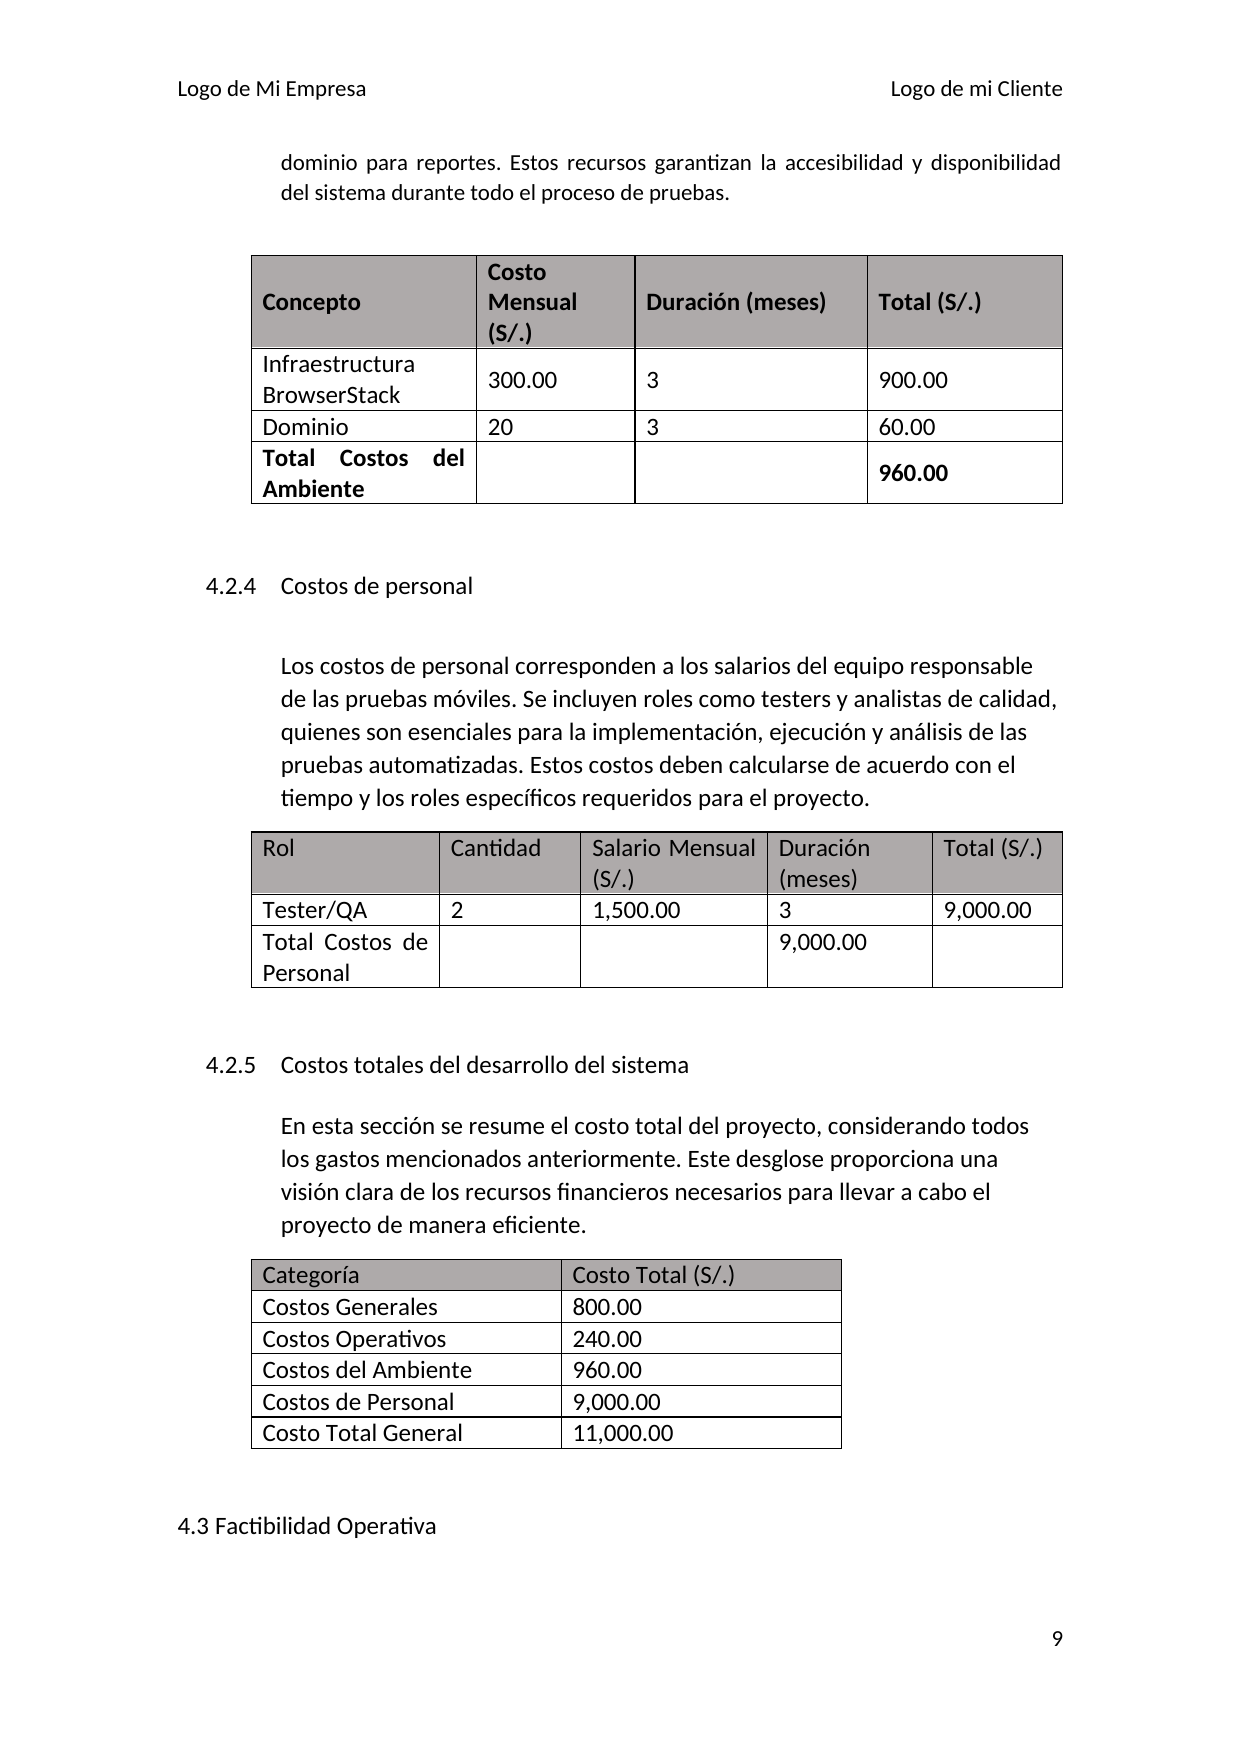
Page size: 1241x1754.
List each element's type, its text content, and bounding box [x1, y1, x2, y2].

text En esta sección se resume el costo total del proyecto, considerando todos los gastos mencionados anteriormente. Este desglose proporciona una visión clara de los recursos financieros necesarios para llevar a cabo el proyecto de manera eficiente. [281, 1110, 1063, 1239]
table_cell [933, 926, 1062, 987]
table_header Costo Total (S/.) [562, 1260, 841, 1290]
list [281, 148, 1063, 206]
table_cell 960.00 [868, 442, 1062, 503]
table_cell 9,000.00 [562, 1386, 841, 1416]
table_header Total (S/.) [868, 256, 1062, 347]
table_cell 3 [636, 349, 867, 409]
table_cell Dominio [252, 411, 476, 441]
table_header Duración (meses) [768, 833, 932, 893]
table_header Rol [252, 833, 439, 893]
table_cell 9,000.00 [933, 895, 1062, 925]
table_cell [477, 442, 634, 503]
table_cell 240.00 [562, 1323, 841, 1353]
table_cell 960.00 [562, 1354, 841, 1385]
table_cell Costos Generales [252, 1291, 561, 1322]
table_header Concepto [252, 256, 476, 347]
table_header Salario Mensual (S/.) [581, 833, 767, 893]
table_cell Costos Operativos [252, 1323, 561, 1353]
list Factibilidad Operativa [177, 1510, 1063, 1541]
table_cell 11,000.00 [562, 1418, 841, 1448]
table_cell 3 [768, 895, 932, 925]
table_cell Infraestructura BrowserStack [252, 349, 476, 409]
table_cell 3 [636, 411, 867, 441]
table_cell 900.00 [868, 349, 1062, 409]
list Costos totales del desarrollo del sistema [206, 1049, 1063, 1080]
table_header Cantidad [440, 833, 580, 893]
table_cell 20 [477, 411, 634, 441]
table_cell Total Costos de Personal [252, 926, 439, 987]
table_cell Costos del Ambiente [252, 1354, 561, 1385]
table_cell Tester/QA [252, 895, 439, 925]
table_cell 2 [440, 895, 580, 925]
table_cell 60.00 [868, 411, 1062, 441]
table_cell Costo Total General [252, 1418, 561, 1448]
table_cell 1,500.00 [581, 895, 767, 925]
table_header Duración (meses) [636, 256, 867, 347]
table_cell Total Costos del Ambiente [252, 442, 476, 503]
table_header Total (S/.) [933, 833, 1062, 893]
list Costos de personal [206, 570, 1063, 601]
table_cell 300.00 [477, 349, 634, 409]
table_cell 9,000.00 [768, 926, 932, 987]
table_cell [636, 442, 867, 503]
table_cell 800.00 [562, 1291, 841, 1322]
table_cell [440, 926, 580, 987]
table_header Costo Mensual (S/.) [477, 256, 634, 347]
text Los costos de personal corresponden a los salarios del equipo responsable de las pruebas móviles. Se incluyen roles como testers y analistas de calidad, quienes son esenciales para la implementación, ejecución y análisis de las pruebas automatizadas. Estos costos deben calcularse de acuerdo con el tiempo y los roles específicos requeridos para el proyecto. [281, 650, 1063, 812]
table_cell [581, 926, 767, 987]
table_header Categoría [252, 1260, 561, 1290]
table_cell Costos de Personal [252, 1386, 561, 1416]
